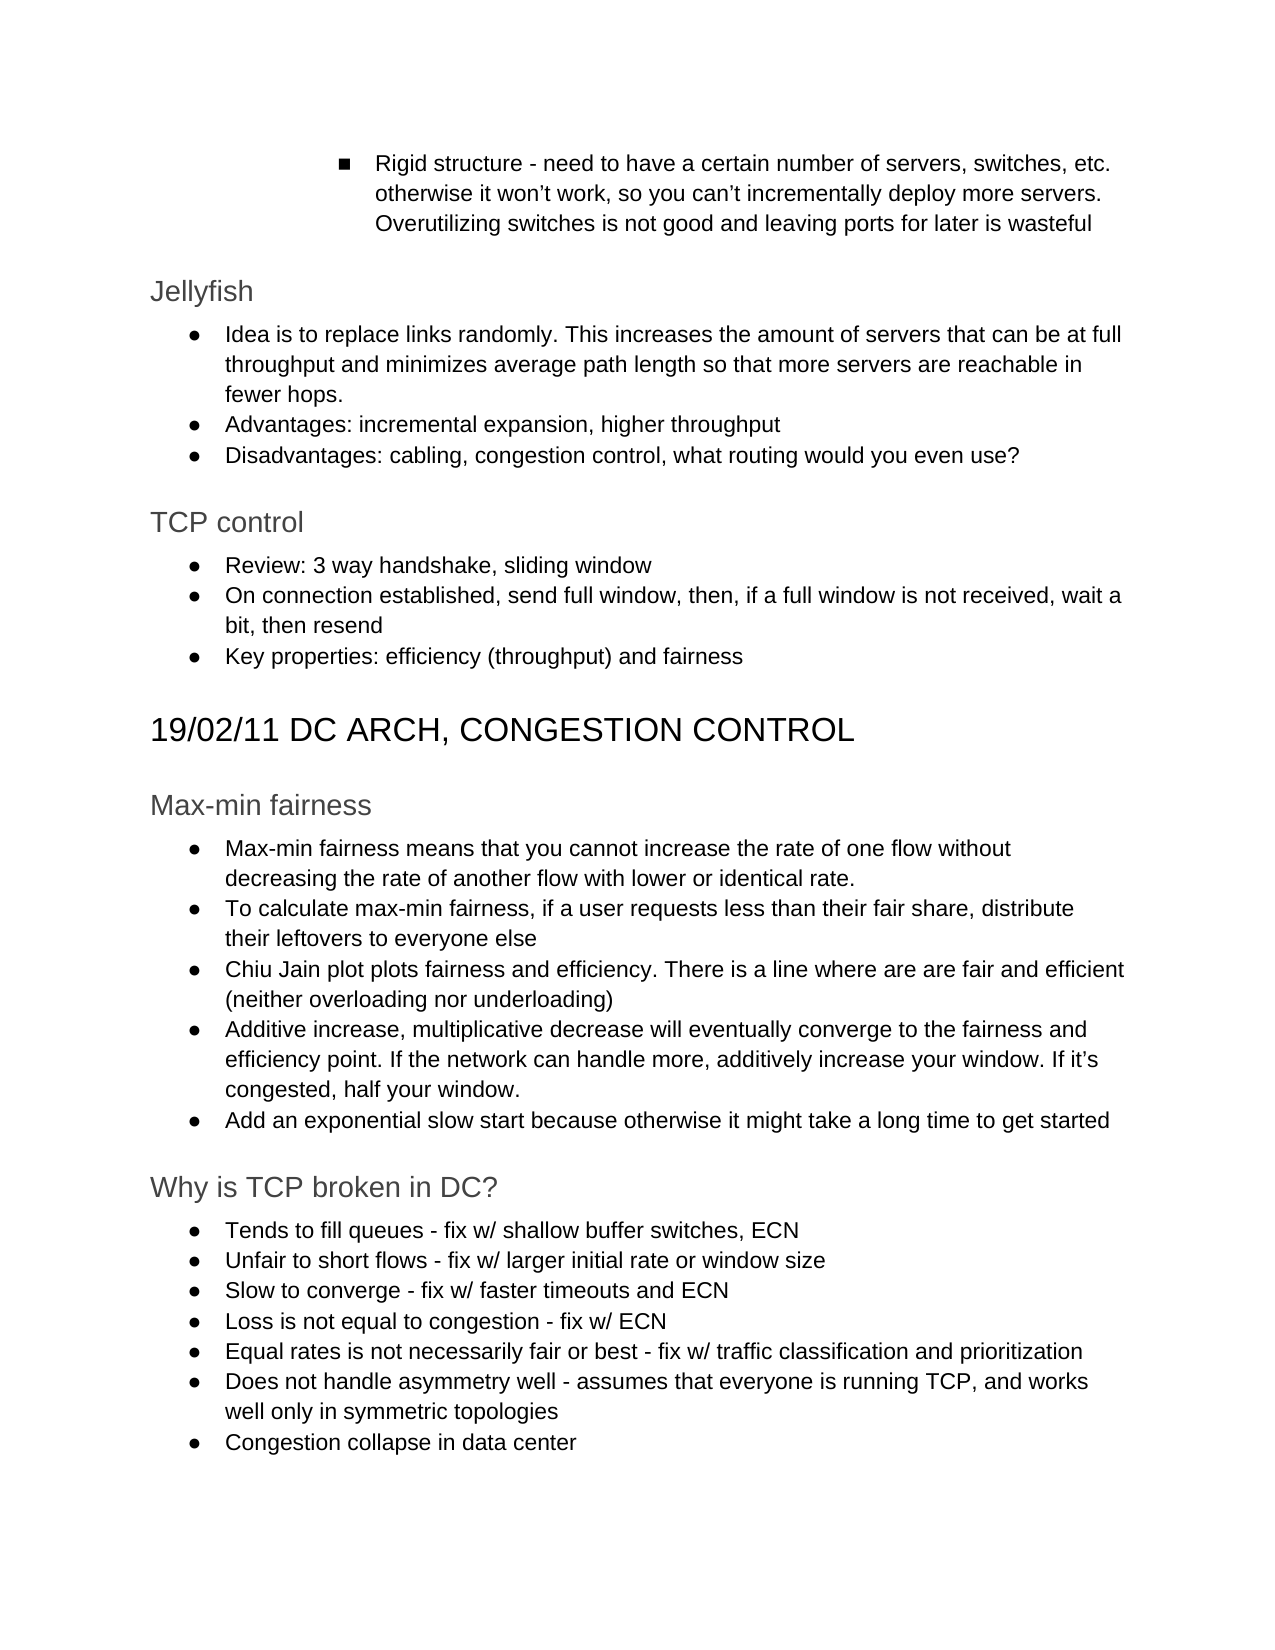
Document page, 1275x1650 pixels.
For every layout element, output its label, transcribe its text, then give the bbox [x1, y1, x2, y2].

list Additive increase, multiplicative decrease will eventually converge to the fairness and efficiency point. If the network can handle more, additively increase your window. If it’s congested, half your window. [187, 1016, 1125, 1103]
subtitle TCP control [150, 505, 1125, 539]
list Tends to fill queues - fix w/ shallow buffer switches, ECN [187, 1217, 1125, 1243]
list Idea is to replace links randomly. This increases the amount of servers that can be at full throughput and minimizes average path length so that more servers are reachable in fewer hops. [187, 321, 1125, 408]
list On connection established, send full window, then, if a full window is not received, wait a bit, then resend [187, 582, 1125, 639]
subtitle 19/02/11 DC ARCH, CONGESTION CONTROL [150, 710, 1125, 749]
list Chiu Jain plot plots fairness and efficiency. There is a line where are are fair and efficient (neither overloading nor underloading) [187, 956, 1125, 1012]
list Rigid structure - need to have a certain number of servers, switches, etc. otherwise it won’t work, so you can’t incrementally deploy more servers. Overutilizing switches is not good and leaving ports for later is wasteful [337, 150, 1125, 237]
list Max-min fairness means that you cannot increase the rate of one flow without decreasing the rate of another flow with lower or identical rate. [187, 835, 1125, 891]
subtitle Why is TCP broken in DC? [150, 1170, 1125, 1204]
list Congestion collapse in data center [187, 1428, 1125, 1455]
list Add an exponential slow start because otherwise it might take a long time to get started [187, 1107, 1125, 1133]
list Advantages: incremental expansion, higher throughput [187, 411, 1125, 438]
subtitle Max-min fairness [150, 788, 1125, 821]
list Slow to converge - fix w/ faster timeouts and ECN [187, 1277, 1125, 1304]
list Key properties: efficiency (throughput) and fairness [187, 643, 1125, 669]
list Disadvantages: cabling, congestion control, what routing would you even use? [187, 442, 1125, 468]
list Loss is not equal to congestion - fix w/ ECN [187, 1308, 1125, 1334]
list Unfair to short flows - fix w/ larger initial rate or window size [187, 1247, 1125, 1274]
list To calculate max-min fairness, if a user requests less than their fair share, distribute their leftovers to everyone else [187, 895, 1125, 952]
list Equal rates is not necessarily fair or best - fix w/ traffic classification and prioritization [187, 1338, 1125, 1364]
list Review: 3 way handshake, sliding window [187, 552, 1125, 578]
list Does not handle asymmetry well - assumes that everyone is running TCP, and works well only in symmetric topologies [187, 1368, 1125, 1425]
subtitle Jellyfish [150, 274, 1125, 307]
